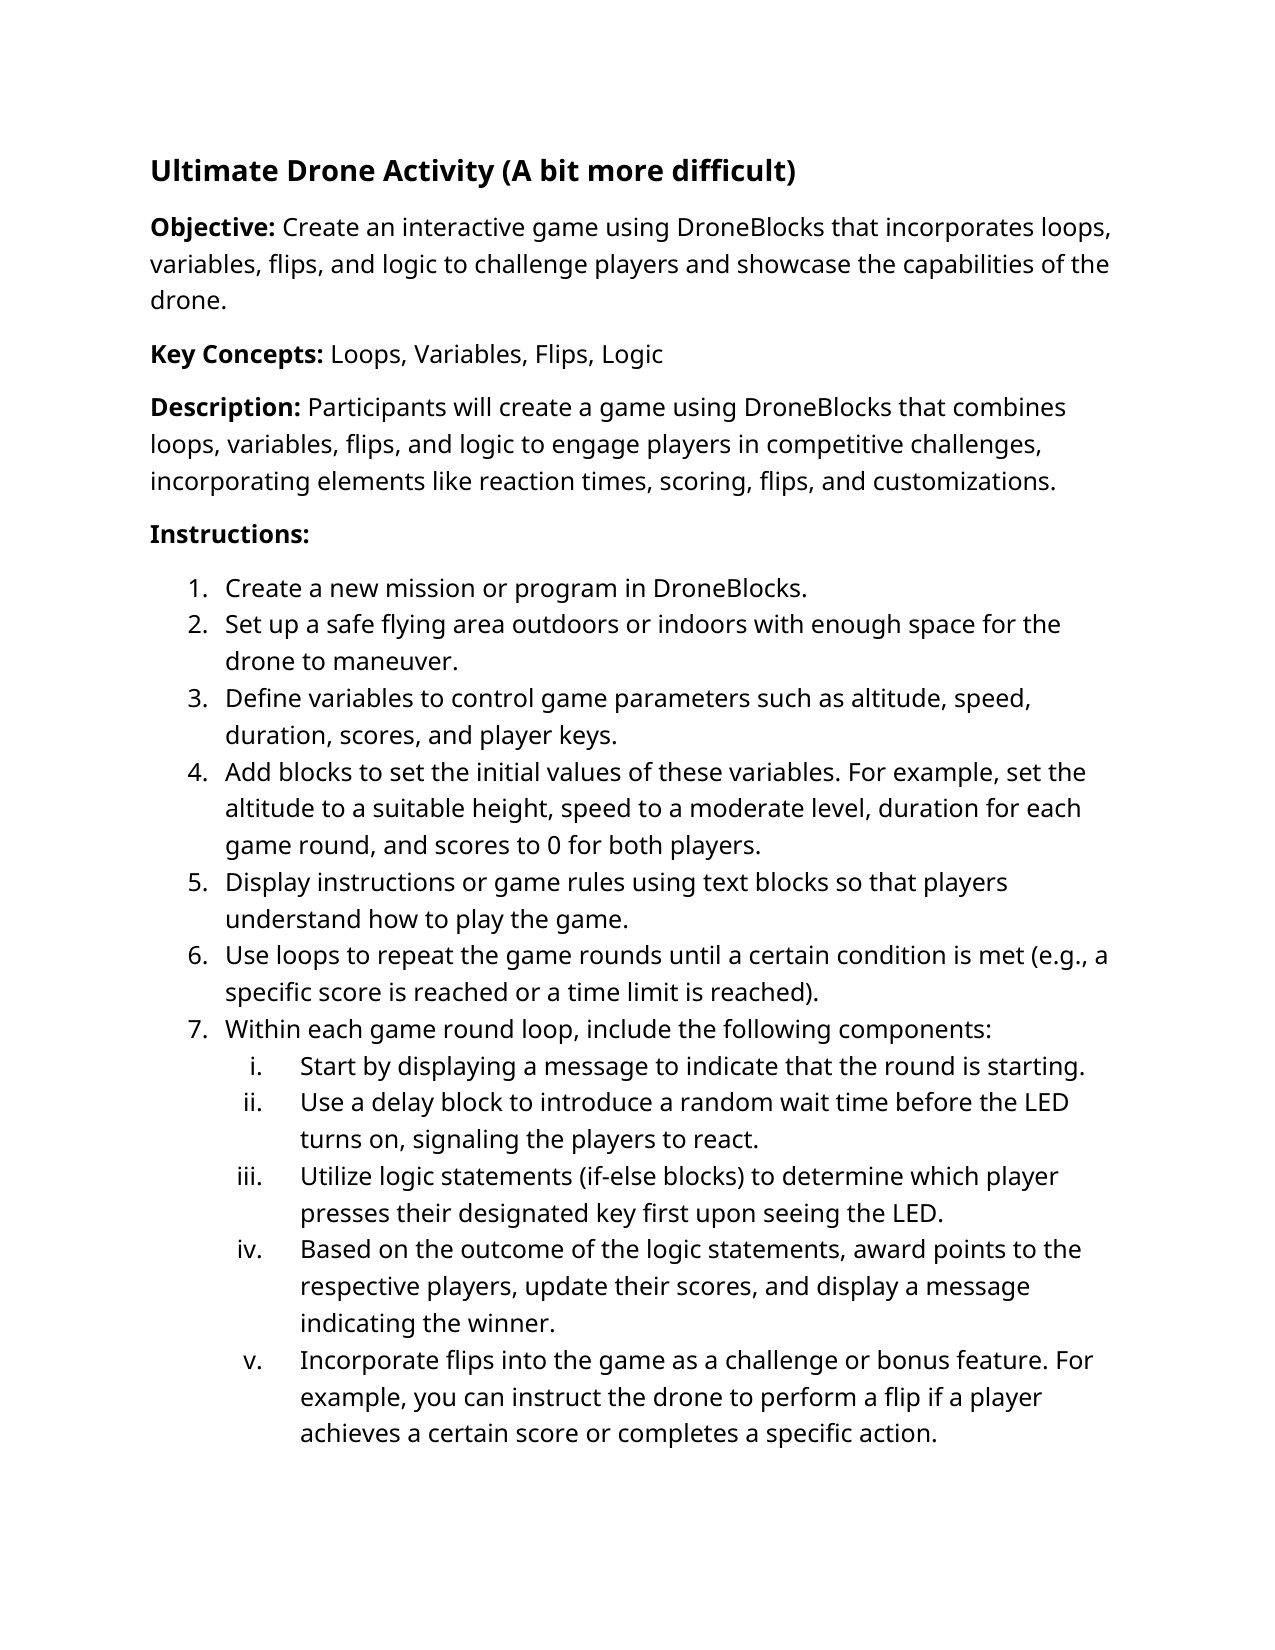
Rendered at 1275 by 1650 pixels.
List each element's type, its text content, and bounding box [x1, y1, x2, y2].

list Set up a safe flying area outdoors or indoors with enough space for the drone to maneuver. [187, 607, 1125, 678]
list Use a delay block to introduce a random wait time before the LED turns on, signaling the players to react. [262, 1085, 1125, 1156]
list Create a new mission or program in DroneBlocks. [187, 570, 1125, 604]
text Objective: Create an interactive game using DroneBlocks that incorporates loops, variables, flips, and logic to challenge players and showcase the capabilities of the drone. [150, 209, 1125, 317]
list Use loops to repeat the game rounds until a certain condition is met (e.g., a specific score is reached or a time limit is reached). [187, 938, 1125, 1009]
list Define variables to control game parameters such as altitude, speed, duration, scores, and player keys. [187, 681, 1125, 751]
text Instructions: [150, 517, 1125, 551]
text Ultimate Drone Activity (A bit more difficult) [150, 150, 1125, 190]
text Description: Participants will create a game using DroneBlocks that combines loops, variables, flips, and logic to engage players in competitive challenges, incorporating elements like reaction times, scoring, flips, and customizations. [150, 390, 1125, 497]
text Key Concepts: Loops, Variables, Flips, Logic [150, 336, 1125, 371]
list Utilize logic statements (if-else blocks) to determine which player presses their designated key first upon seeing the LED. [262, 1159, 1125, 1229]
list Within each game round loop, include the following components: [187, 1012, 1125, 1046]
list Add blocks to set the initial values of these variables. For example, set the altitude to a suitable height, speed to a moderate level, duration for each game round, and scores to 0 for both players. [187, 754, 1125, 862]
list Incorporate flips into the game as a challenge or bonus feature. For example, you can instruct the drone to perform a flip if a player achieves a certain score or completes a specific action. [262, 1342, 1125, 1450]
list Display instructions or game rules using text blocks so that players understand how to play the game. [187, 864, 1125, 935]
list Based on the outcome of the logic statements, award points to the respective players, update their scores, and display a message indicating the winner. [262, 1232, 1125, 1340]
list Start by displaying a message to indicate that the round is starting. [262, 1048, 1125, 1082]
